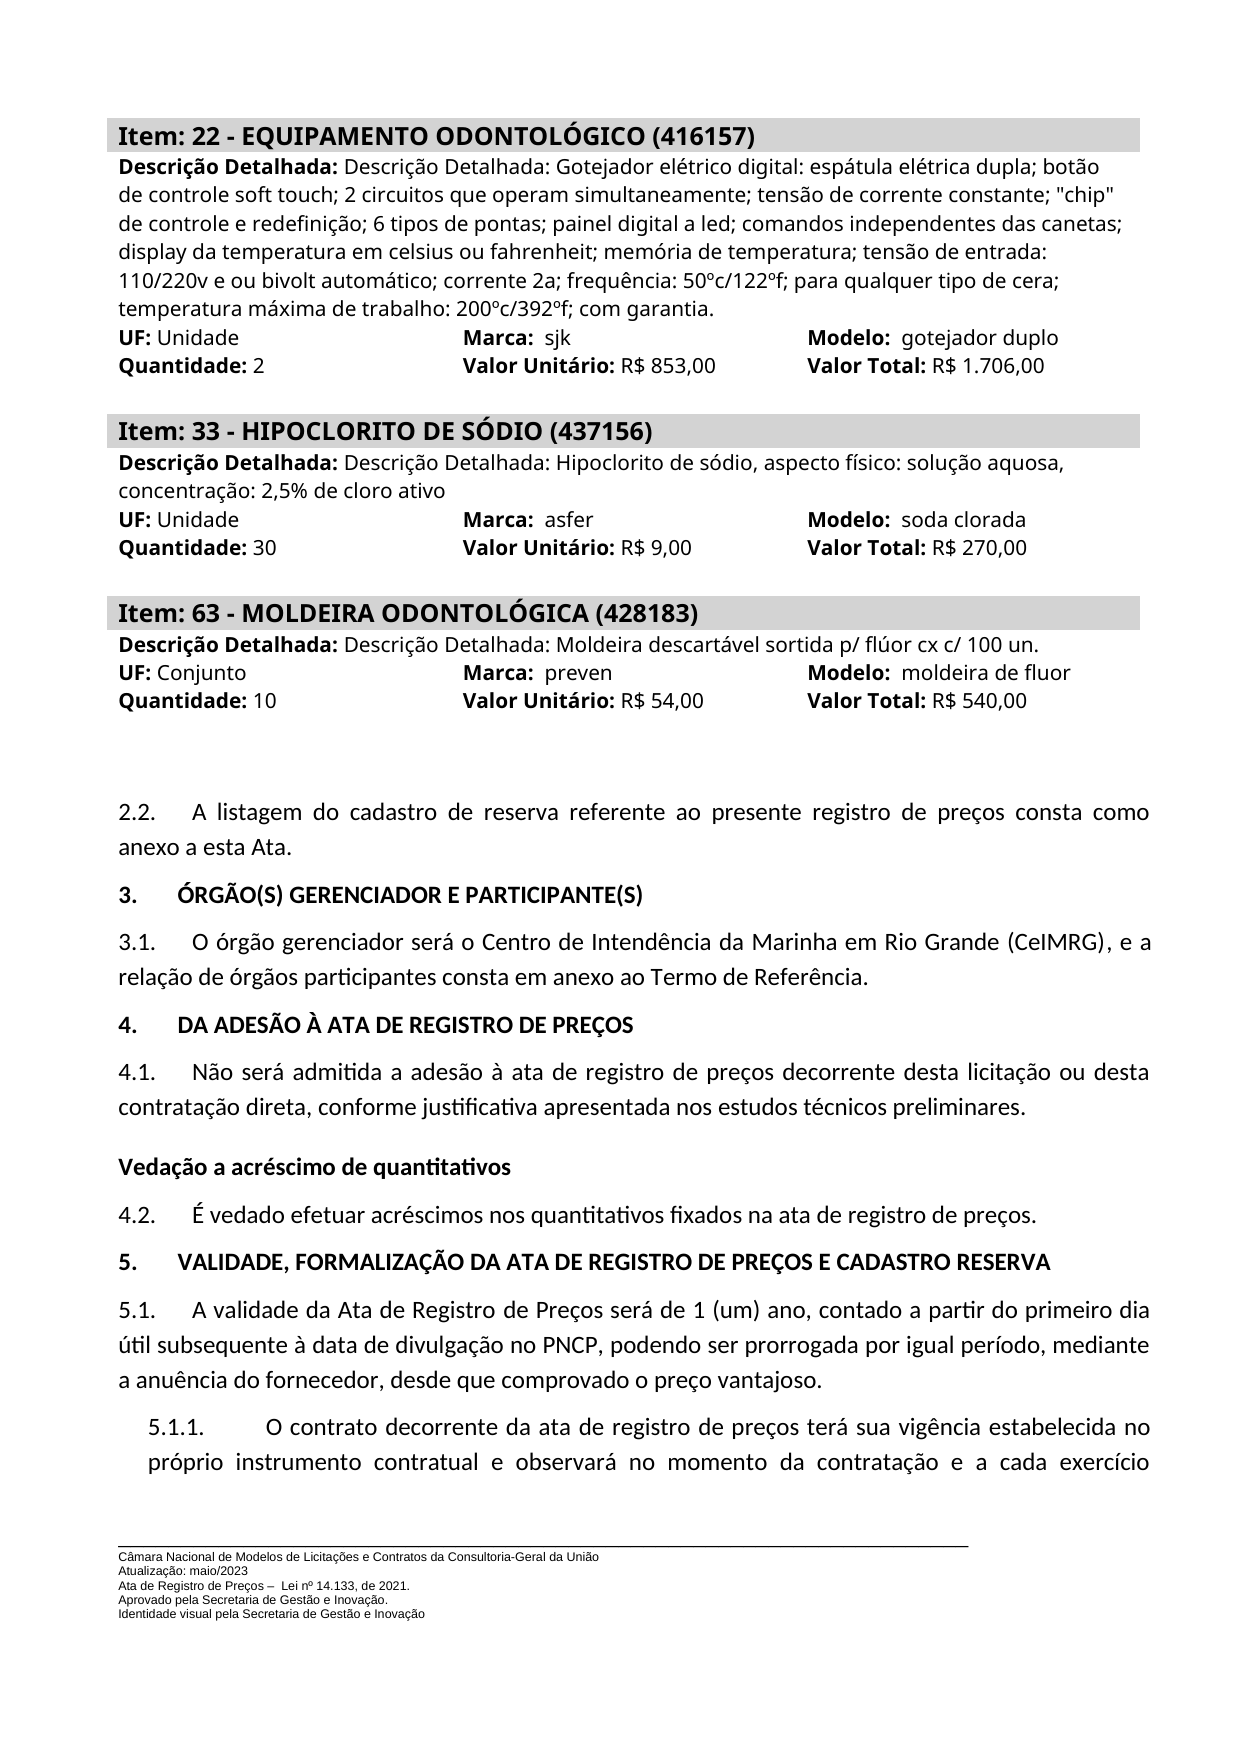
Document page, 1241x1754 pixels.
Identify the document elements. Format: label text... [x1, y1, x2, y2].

list O órgão gerenciador será o Centro de Intendência da Marinha em Rio Grande (CeIMRG), e a relação de órgãos participantes consta em anexo ao Termo de Referência. [118, 927, 1152, 992]
table_cell Quantidade: 10 [107, 687, 451, 749]
list Não será admitida a adesão à ata de registro de preços decorrente desta licitação ou desta contratação direta, conforme justificativa apresentada nos estudos técnicos preliminares. [118, 1057, 1152, 1122]
list DA ADESÃO À ATA DE REGISTRO DE PREÇOS [118, 1009, 1152, 1039]
table_cell Quantidade: 2 [107, 351, 451, 414]
table_cell Descrição Detalhada: Descrição Detalhada: Moldeira descartável sortida p/ flúor cx c/ 100 un. [107, 630, 1140, 658]
table_cell Modelo: moldeira de fluor [796, 658, 1140, 687]
table_cell Marca: asfer [451, 505, 796, 533]
table_cell Marca: sjk [451, 323, 796, 351]
list A validade da Ata de Registro de Preços será de 1 (um) ano, contado a partir do primeiro dia útil subsequente à data de divulgação no PNCP, podendo ser prorrogada por igual período, mediante a anuência do fornecedor, desde que comprovado o preço vantajoso. [118, 1294, 1152, 1394]
table_cell UF: Unidade [107, 323, 451, 351]
table_cell Descrição Detalhada: Descrição Detalhada: Hipoclorito de sódio, aspecto físico: solução aquosa, concentração: 2,5% de cloro ativo [107, 448, 1140, 505]
list É vedado efetuar acréscimos nos quantitativos fixados na ata de registro de preços. [118, 1199, 1152, 1229]
list VALIDADE, FORMALIZAÇÃO DA ATA DE REGISTRO DE PREÇOS E CADASTRO RESERVA [118, 1247, 1152, 1277]
table_cell Marca: preven [451, 658, 796, 687]
table_cell Item: 33 - HIPOCLORITO DE SÓDIO (437156) [107, 414, 1140, 448]
table_cell Quantidade: 30 [107, 533, 451, 596]
table_cell Valor Total: R$ 270,00 [796, 533, 1140, 596]
table_cell Valor Unitário: R$ 9,00 [451, 533, 796, 596]
table_cell Item: 63 - MOLDEIRA ODONTOLÓGICA (428183) [107, 596, 1140, 630]
table_cell Descrição Detalhada: Descrição Detalhada: Gotejador elétrico digital: espátula elétrica dupla; botão de controle soft touch; 2 circuitos que operam simultaneamente; tensão de corrente constante; "chip" de controle e redefinição; 6 tipos de pontas; painel digital a led; comandos independentes das canetas; display da temperatura em celsius ou fahrenheit; memória de temperatura; tensão de entrada: 110/220v e ou bivolt automático; corrente 2a; frequência: 50ºc/122ºf; para qualquer tipo de cera; temperatura máxima de trabalho: 200ºc/392ºf; com garantia. [107, 152, 1140, 323]
table_cell Valor Total: R$ 540,00 [796, 687, 1140, 749]
table_cell UF: Unidade [107, 505, 451, 533]
list ÓRGÃO(S) GERENCIADOR E PARTICIPANTE(S) [118, 879, 1152, 909]
text Vedação a acréscimo de quantitativos [118, 1152, 1152, 1182]
table_cell Valor Total: R$ 1.706,00 [796, 351, 1140, 414]
list A listagem do cadastro de reserva referente ao presente registro de preços consta como anexo a esta Ata. [118, 797, 1152, 862]
table_cell Modelo: gotejador duplo [796, 323, 1140, 351]
table_header Item: 22 - EQUIPAMENTO ODONTOLÓGICO (416157) [107, 118, 1140, 152]
table_cell Valor Unitário: R$ 853,00 [451, 351, 796, 414]
table_cell Modelo: soda clorada [796, 505, 1140, 533]
table_cell UF: Conjunto [107, 658, 451, 687]
table_cell Valor Unitário: R$ 54,00 [451, 687, 796, 749]
